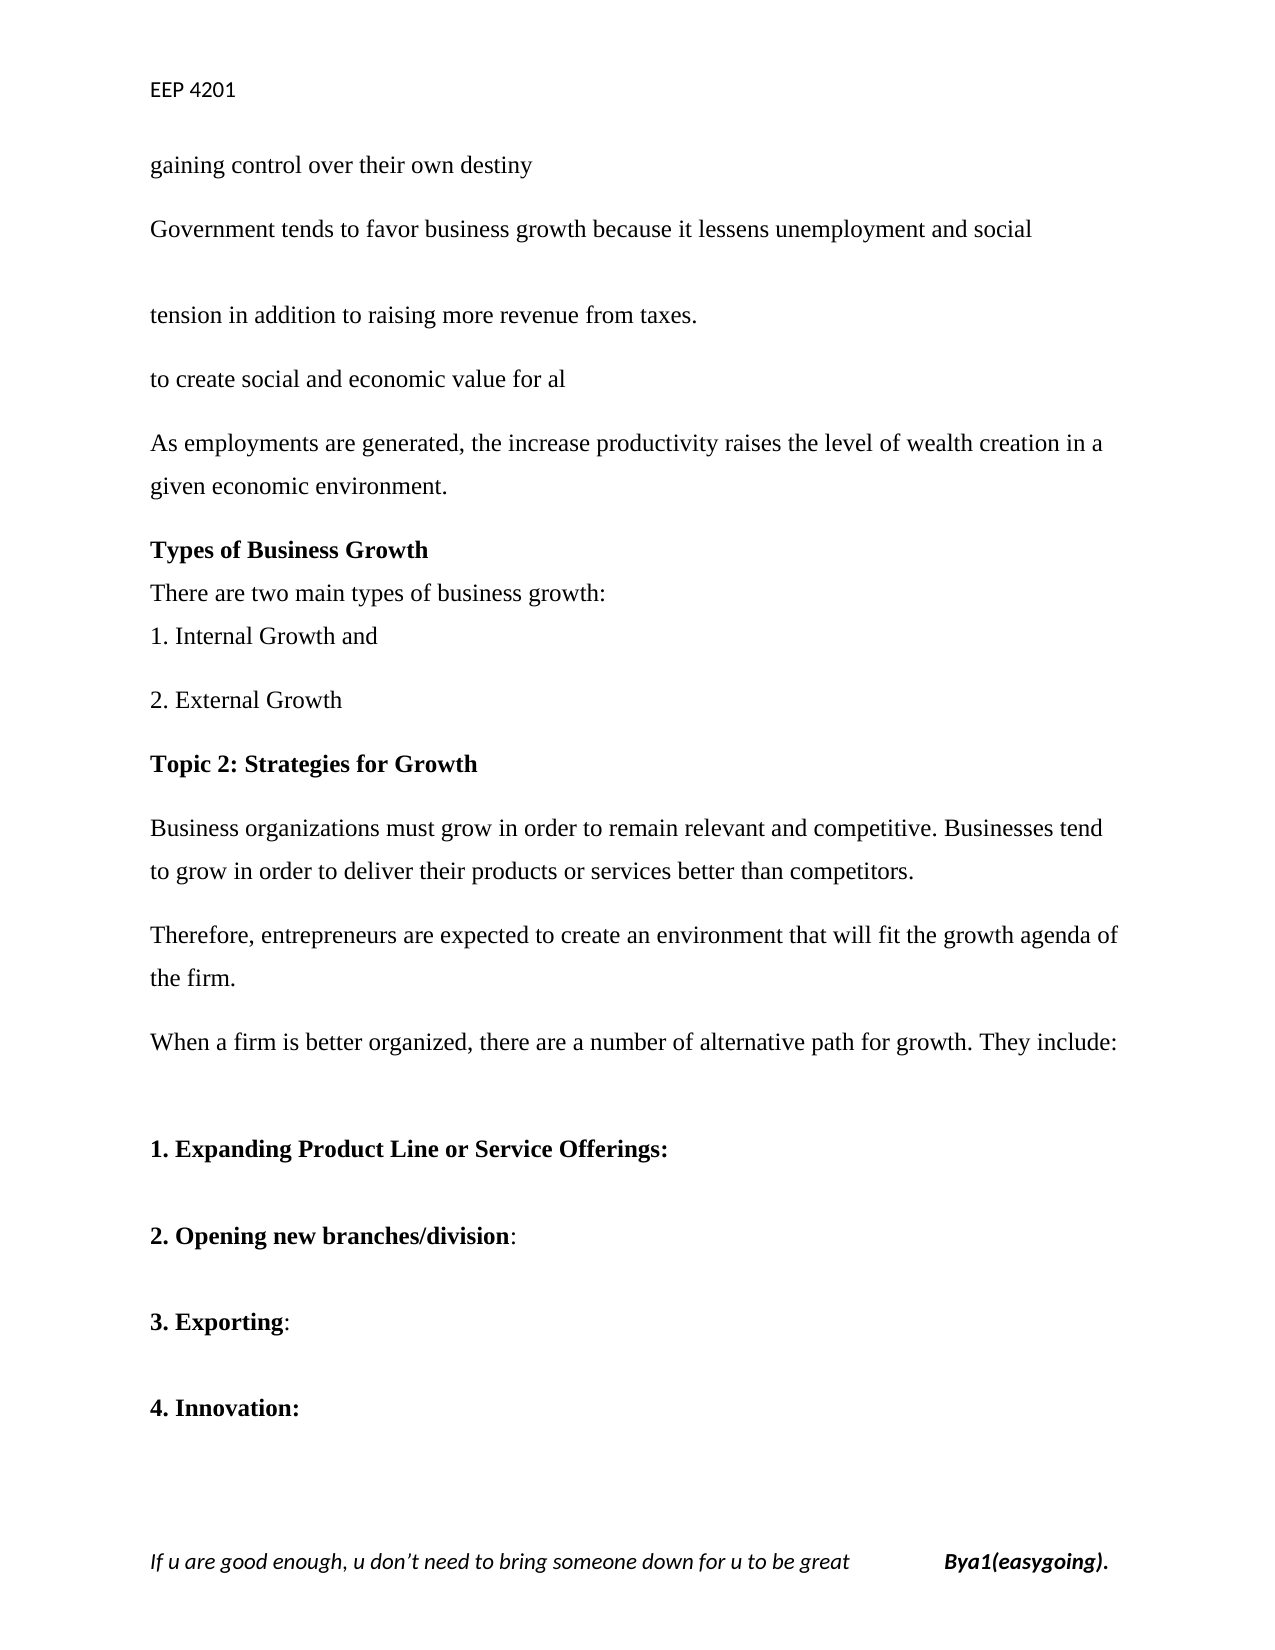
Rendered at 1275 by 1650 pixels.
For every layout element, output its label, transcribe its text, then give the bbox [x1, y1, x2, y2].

text Topic 2: Strategies for Growth [150, 749, 1125, 778]
text tension in addition to raising more revenue from taxes. [150, 300, 1125, 329]
text gaining control over their own destiny [150, 150, 1125, 179]
text There are two main types of business growth: [150, 578, 1125, 607]
text to create social and economic value for al [150, 364, 1125, 393]
text 2. Opening new branches/division: [150, 1221, 1125, 1249]
text Types of Business Growth [150, 535, 1125, 564]
text 2. External Growth [150, 685, 1125, 714]
text 3. Exporting: [150, 1307, 1125, 1336]
text As employments are generated, the increase productivity raises the level of wealth creation in a given economic environment. [150, 428, 1125, 500]
text Business organizations must grow in order to remain relevant and competitive. Businesses tend to grow in order to deliver their products or services better than competitors. [150, 813, 1125, 885]
text Therefore, entrepreneurs are expected to create an environment that will fit the growth agenda of the firm. [150, 920, 1125, 992]
text Government tends to favor business growth because it lessens unemployment and social [150, 214, 1125, 243]
text When a firm is better organized, there are a number of alternative path for growth. They include: [150, 1027, 1125, 1056]
text 4. Innovation: [150, 1393, 1125, 1422]
text 1. Internal Growth and [150, 621, 1125, 650]
text 1. Expanding Product Line or Service Offerings: [150, 1134, 1125, 1163]
